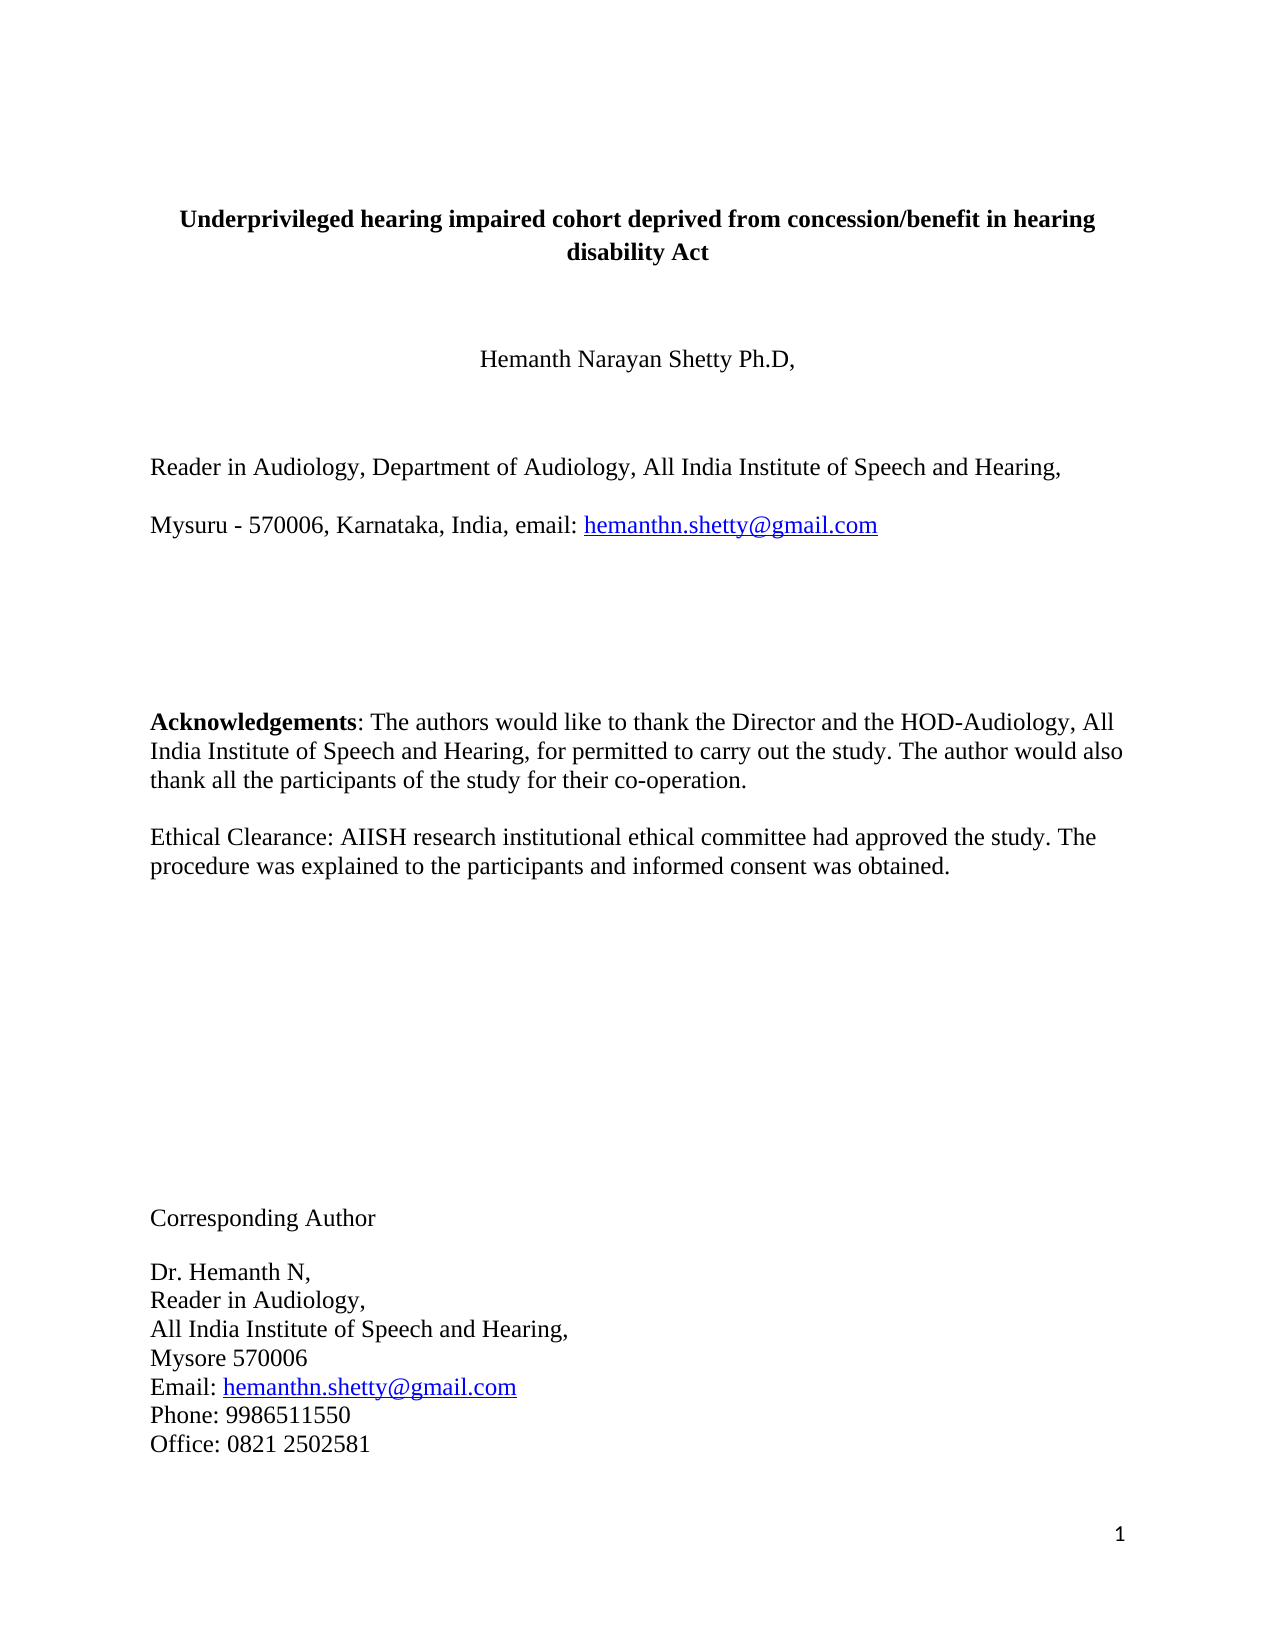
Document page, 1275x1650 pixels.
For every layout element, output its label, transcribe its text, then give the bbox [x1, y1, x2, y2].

text Corresponding Author [150, 1203, 1125, 1232]
text Office: 0821 2502581 [150, 1429, 1125, 1458]
text Underprivileged hearing impaired cohort deprived from concession/benefit in hearing disability Act [150, 204, 1125, 266]
text Phone: 9986511550 [150, 1401, 1125, 1429]
text Reader in Audiology, [150, 1286, 1125, 1314]
text Acknowledgements: The authors would like to thank the Director and the HOD-Audiology, All India Institute of Speech and Hearing, for permitted to carry out the study. The author would also thank all the participants of the study for their co-operation. [150, 707, 1125, 794]
text Email: hemanthn.shetty@gmail.com [150, 1372, 1125, 1401]
text Reader in Audiology, Department of Audiology, All India Institute of Speech and Hearing, Mysuru - 570006, Karnataka, India, email: hemanthn.shetty@gmail.com [150, 452, 1125, 538]
text Ethical Clearance: AIISH research institutional ethical committee had approved the study. The procedure was explained to the participants and informed consent was obtained. [150, 822, 1125, 880]
text Hemanth Narayan Shetty Ph.D, [150, 344, 1125, 373]
text All India Institute of Speech and Hearing, [150, 1314, 1125, 1343]
text Mysore 570006 [150, 1343, 1125, 1372]
text Dr. Hemanth N, [150, 1257, 1125, 1286]
